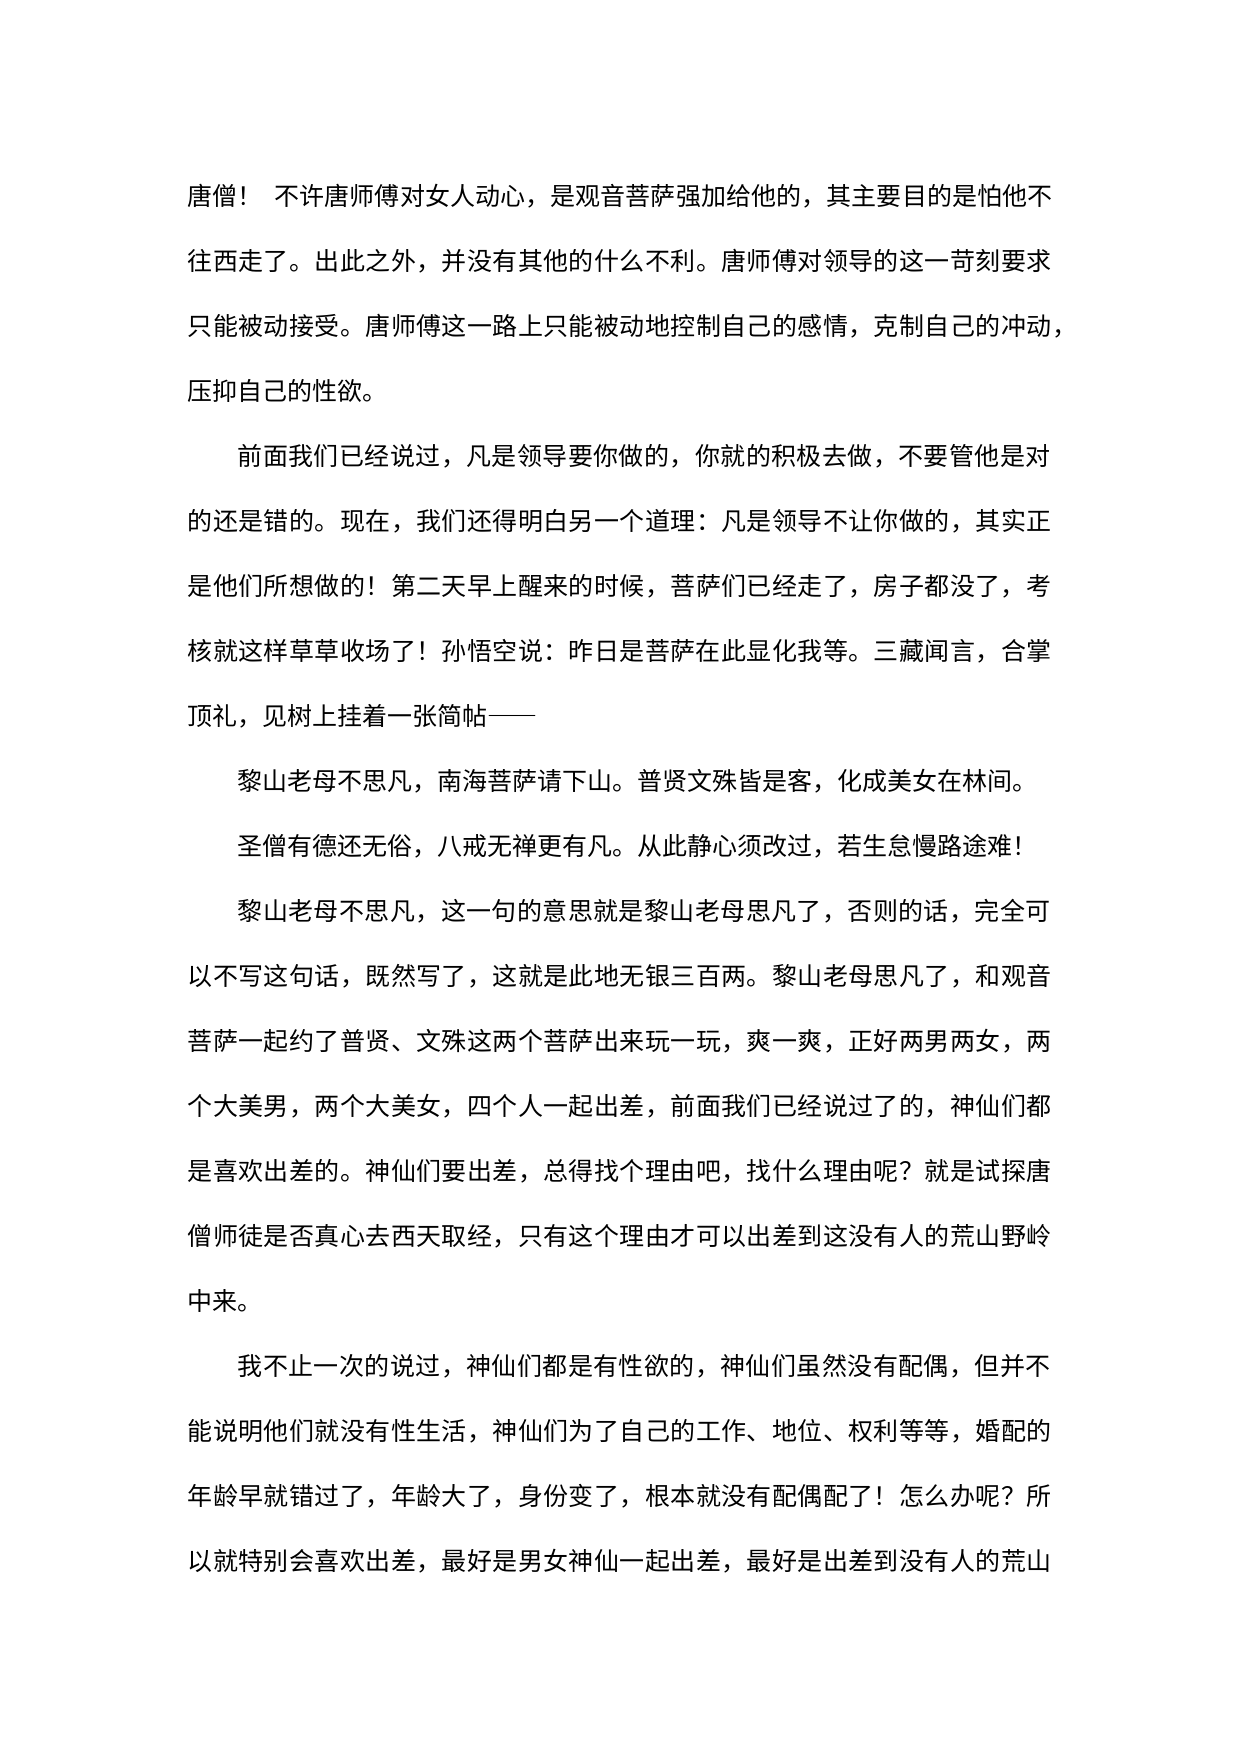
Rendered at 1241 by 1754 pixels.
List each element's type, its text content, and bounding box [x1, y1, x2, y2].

text 黎山老母不思凡，这一句的意思就是黎山老母思凡了，否则的话，完全可以不写这句话，既然写了，这就是此地无银三百两。黎山老母思凡了，和观音菩萨一起约了普贤、文殊这两个菩萨出来玩一玩，爽一爽，正好两男两女，两个大美男，两个大美女，四个人一起出差，前面我们已经说过了的，神仙们都是喜欢出差的。神仙们要出差，总得找个理由吧，找什么理由呢？就是试探唐僧师徒是否真心去西天取经，只有这个理由才可以出差到这没有人的荒山野岭中来。 [187, 877, 1053, 1332]
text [187, 162, 1053, 422]
text 圣僧有德还无俗，八戒无禅更有凡。从此静心须改过，若生怠慢路途难！ [187, 812, 1053, 877]
text 黎山老母不思凡，南海菩萨请下山。普贤文殊皆是客，化成美女在林间。 [187, 747, 1053, 812]
text 前面我们已经说过，凡是领导要你做的，你就的积极去做，不要管他是对的还是错的。现在，我们还得明白另一个道理：凡是领导不让你做的，其实正是他们所想做的！第二天早上醒来的时候，菩萨们已经走了，房子都没了，考核就这样草草收场了！孙悟空说：昨日是菩萨在此显化我等。三藏闻言，合掌顶礼，见树上挂着一张简帖—— [187, 422, 1053, 747]
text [187, 1332, 1053, 1592]
